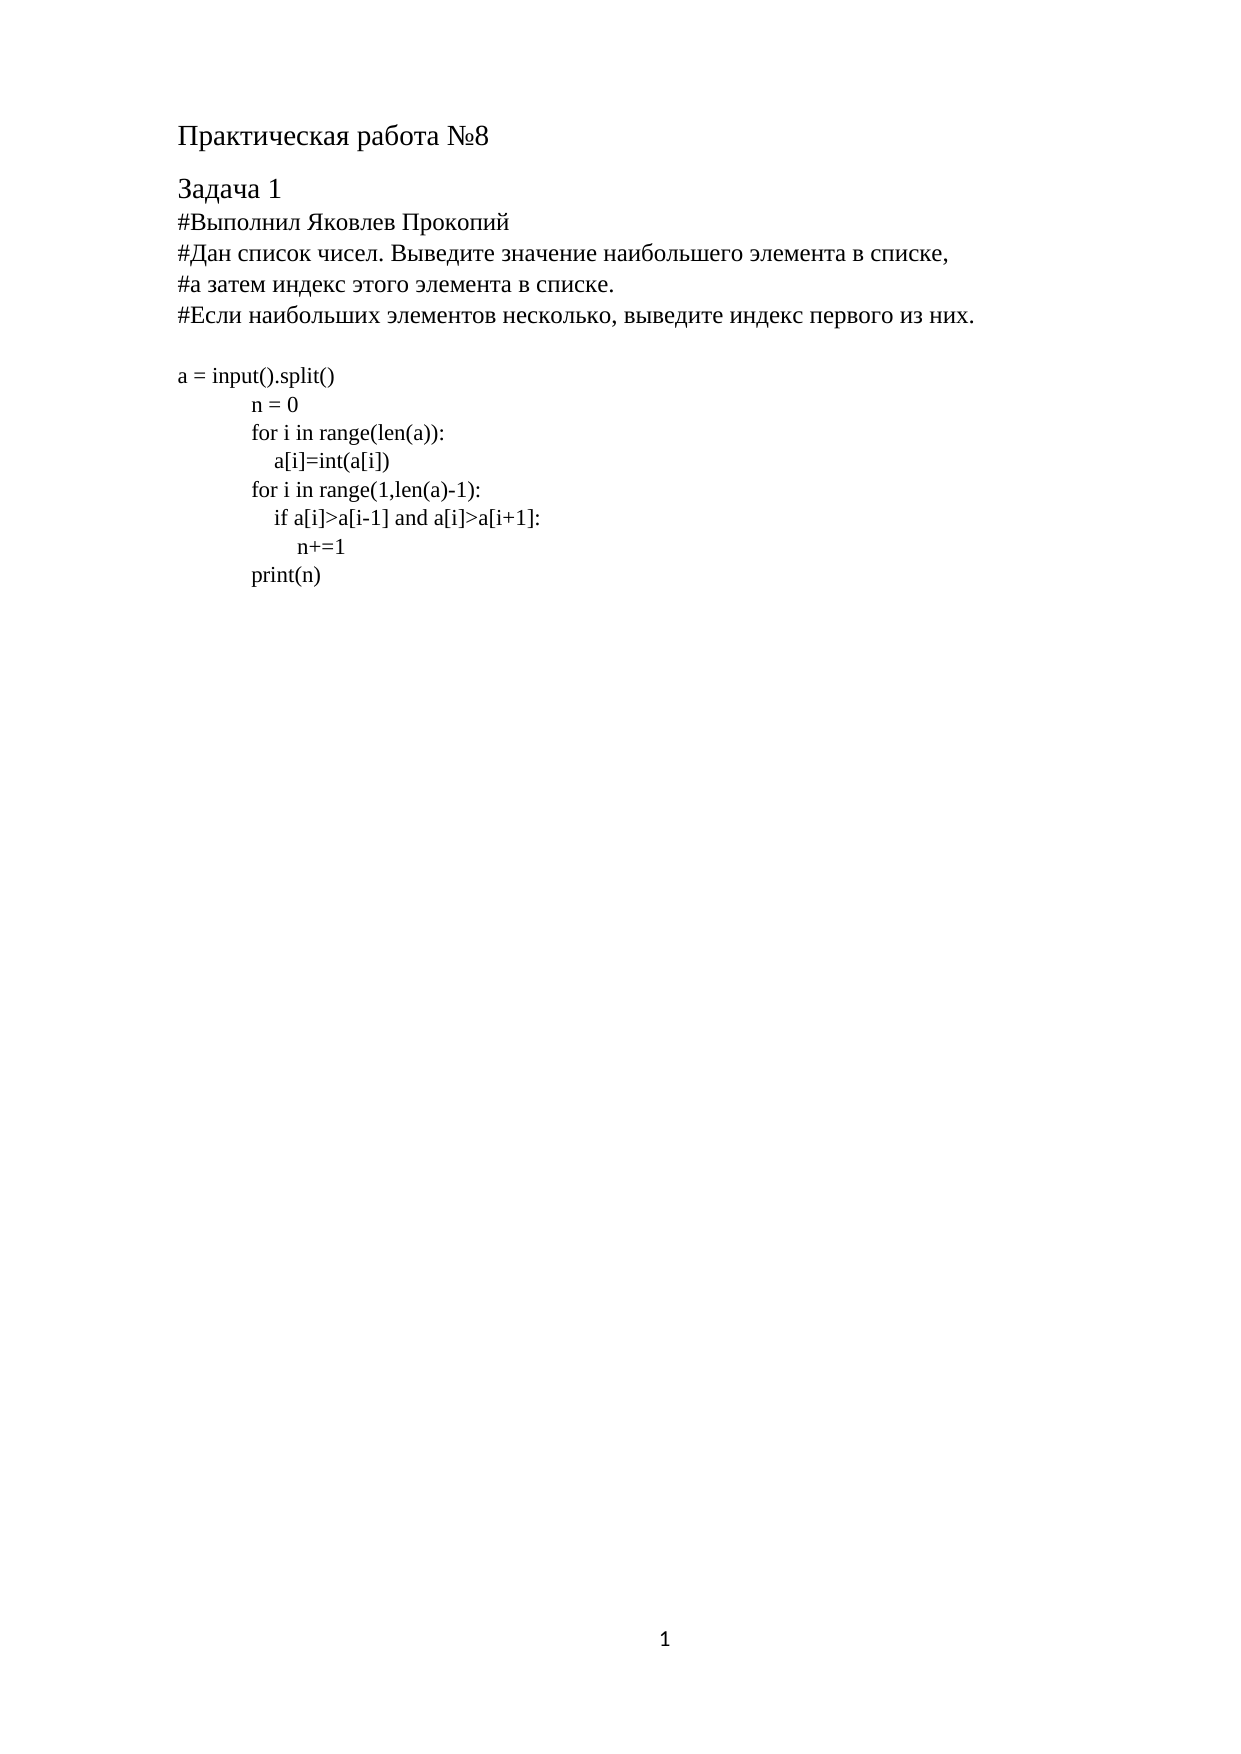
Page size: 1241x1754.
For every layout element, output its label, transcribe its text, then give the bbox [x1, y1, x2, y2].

text n+=1 [177, 533, 1152, 559]
text #Дан список чисел. Выведите значение наибольшего элемента в списке, [177, 238, 1152, 267]
text if a[i]>a[i-1] and a[i]>a[i+1]: [177, 504, 1152, 531]
text for i in range(len(a)): [177, 419, 1152, 446]
text Задача 1 [177, 171, 1152, 204]
text #а затем индекс этого элемента в списке. [177, 269, 1152, 298]
text a[i]=int(a[i]) [177, 448, 1152, 474]
text print(n) [177, 561, 1152, 588]
text Практическая работа №8 [177, 118, 1152, 152]
text n = 0 [177, 391, 1152, 417]
text #Если наибольших элементов несколько, выведите индекс первого из них. [177, 300, 1152, 329]
text a = input().split() [177, 362, 1152, 389]
text for i in range(1,len(a)-1): [177, 476, 1152, 502]
text #Выполнил Яковлев Прокопий [177, 207, 1152, 236]
